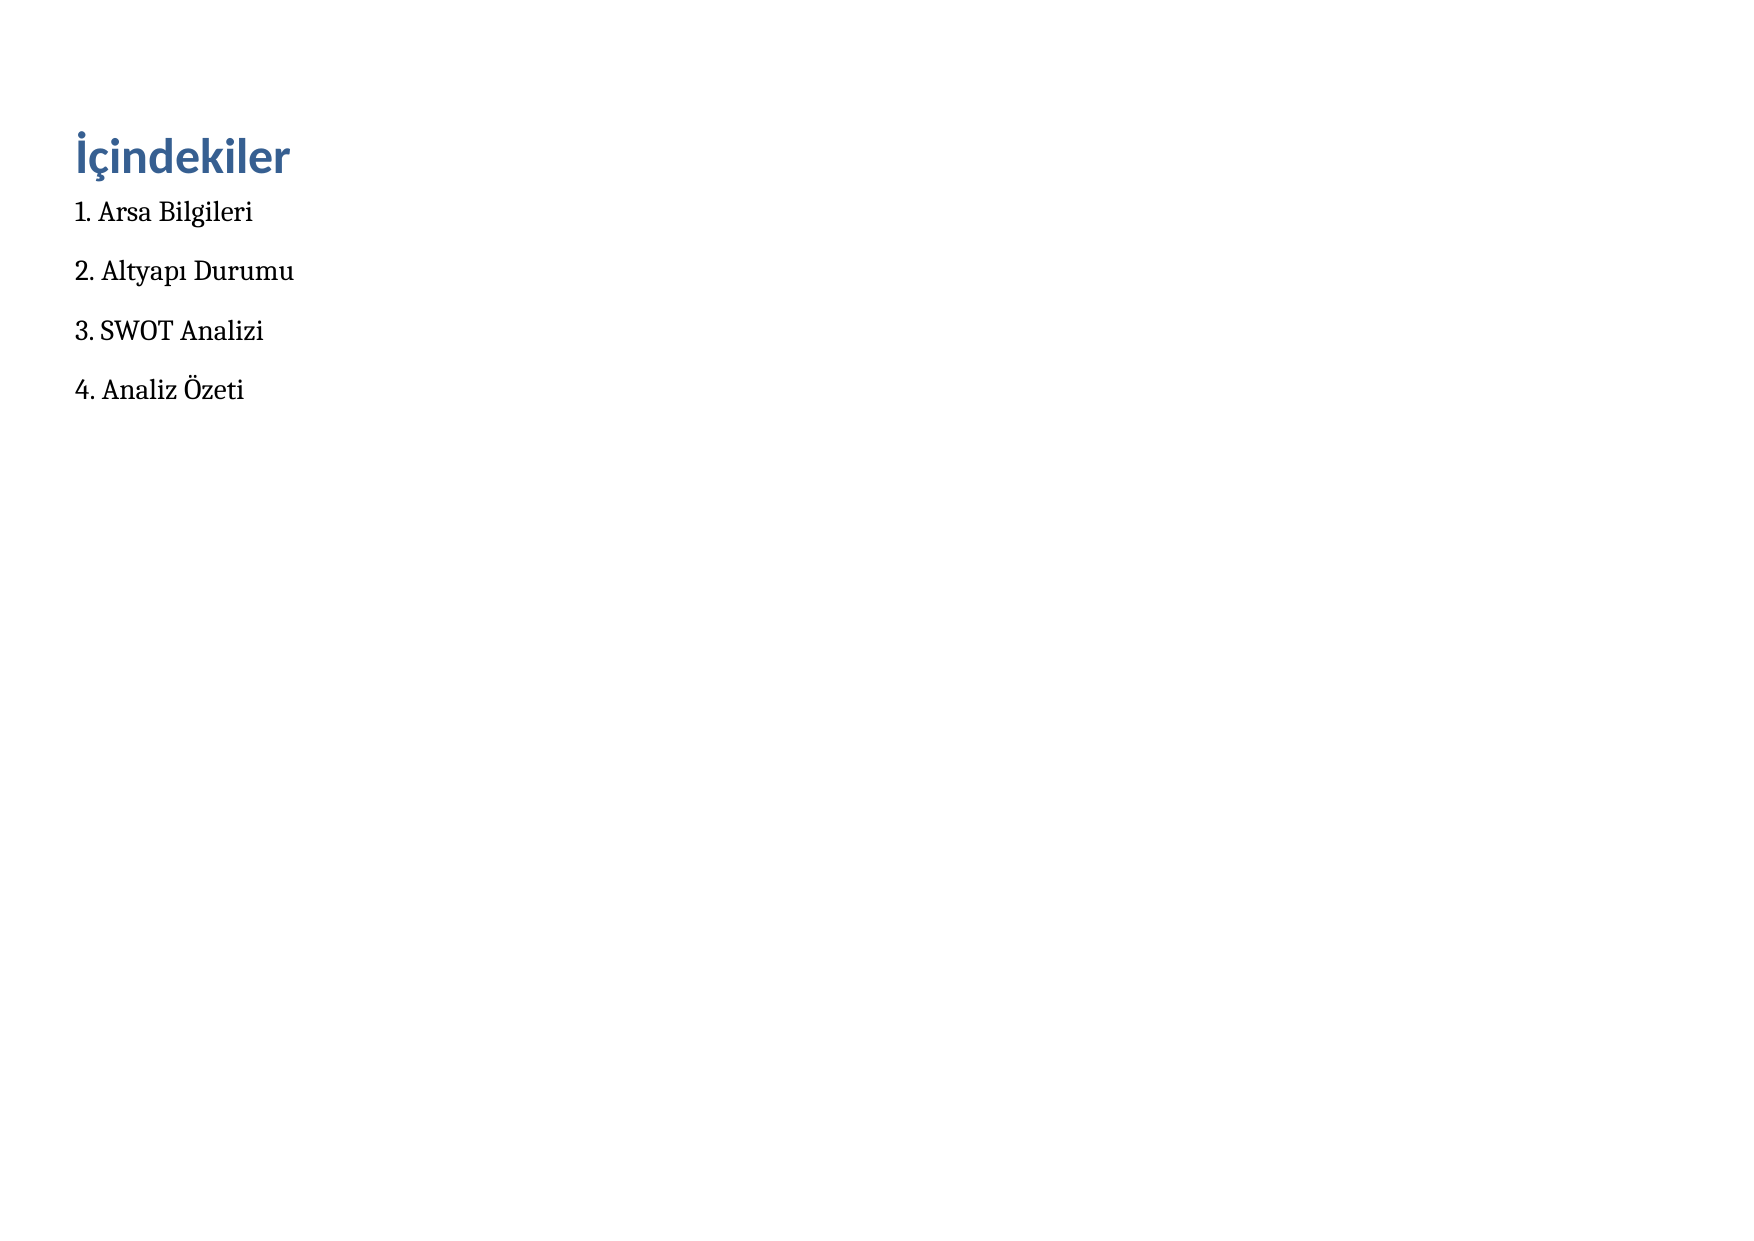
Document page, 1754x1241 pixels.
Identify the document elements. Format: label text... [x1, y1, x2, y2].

text 1. Arsa Bilgileri [75, 195, 1679, 229]
subtitle İçindekiler [75, 125, 1679, 186]
text 4. Analiz Özeti [75, 373, 1679, 407]
text 3. SWOT Analizi [75, 314, 1679, 347]
text 2. Altyapı Durumu [75, 254, 1679, 288]
